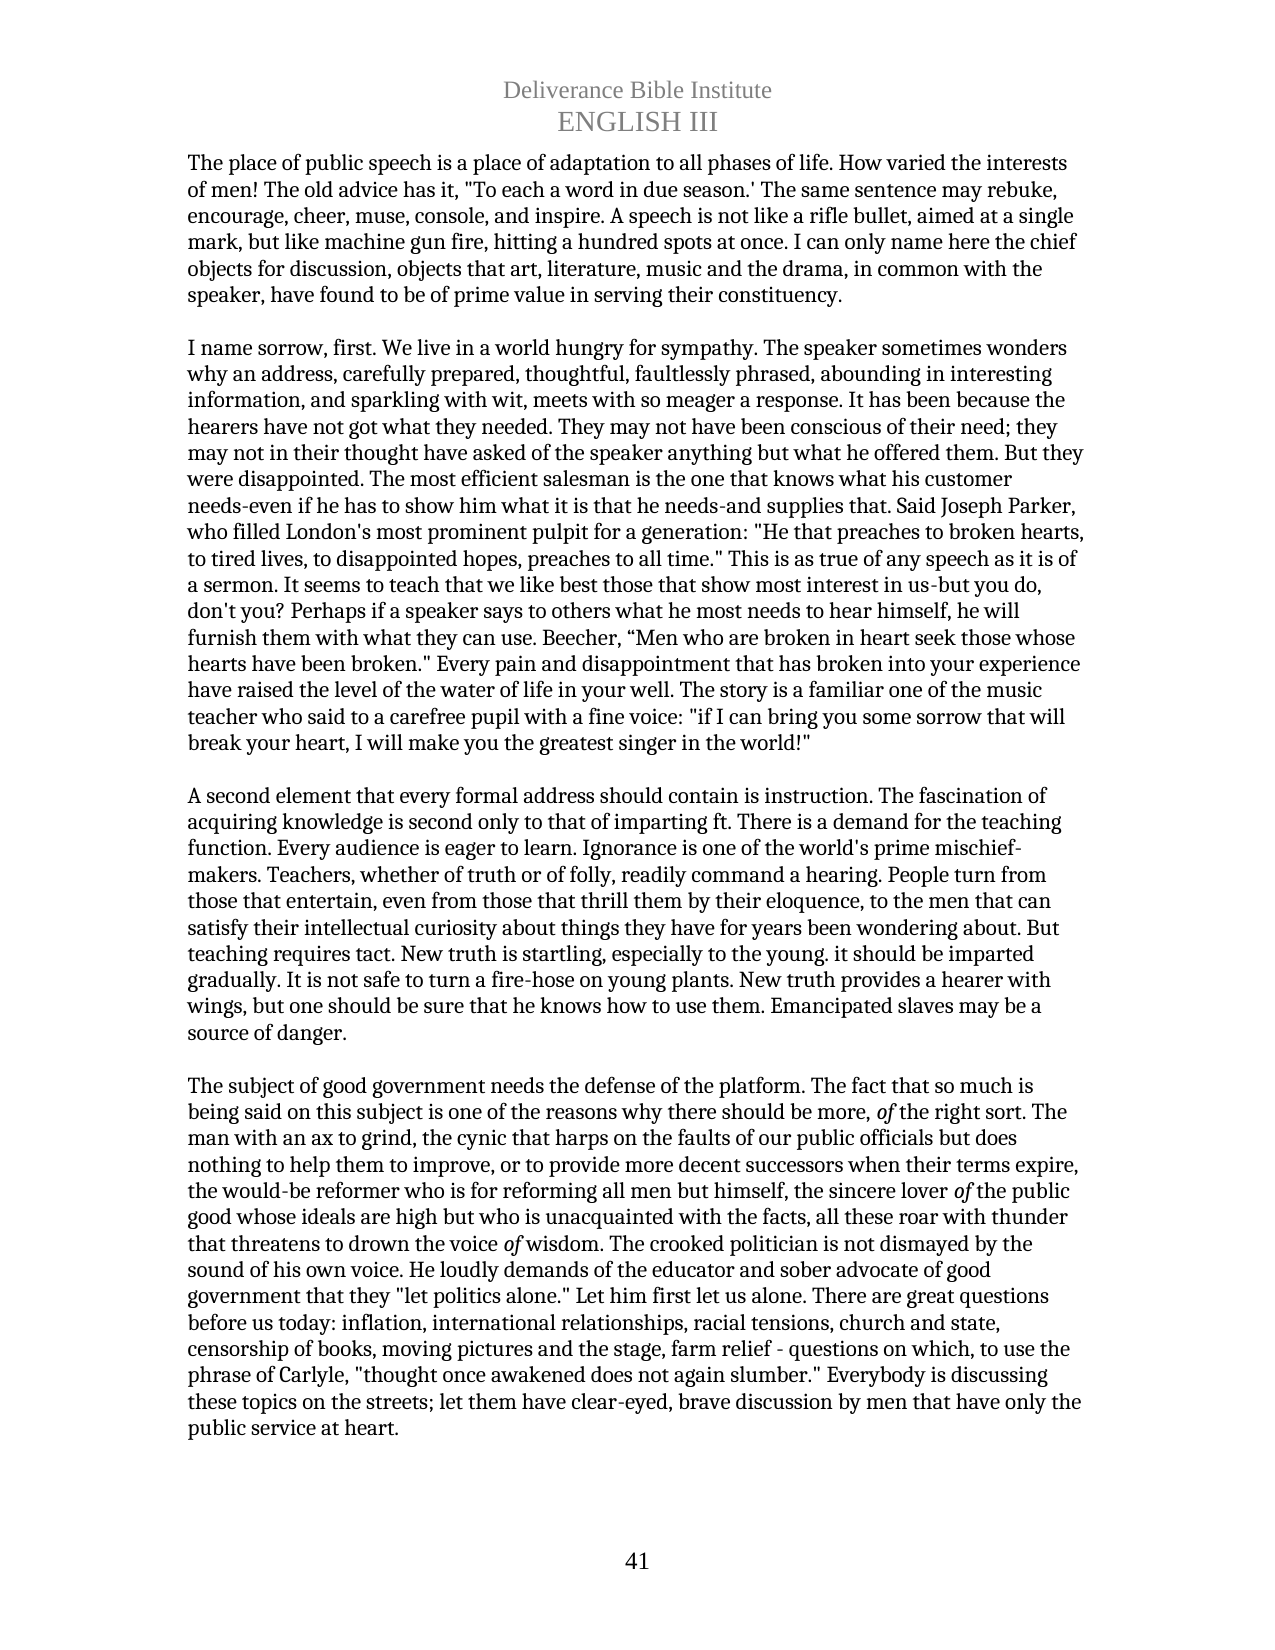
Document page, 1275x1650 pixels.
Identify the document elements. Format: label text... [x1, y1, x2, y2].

text I name sorrow, first. We live in a world hungry for sympathy. The speaker sometimes wonders why an address, carefully prepared, thoughtful, faultlessly phrased, abounding in interesting information, and sparkling with wit, meets with so meager a response. It has been because the hearers have not got what they needed. They may not have been conscious of their need; they may not in their thought have asked of the speaker anything but what he offered them. But they were disappointed. The most efficient salesman is the one that knows what his customer needs-even if he has to show him what it is that he needs-and supplies that. Said Joseph Parker, who filled 's most prominent pulpit for a generation: "He that preaches to broken hearts, to tired lives, to disappointed hopes, preaches to all time." This is as true of any speech as it is of a sermon. It seems to teach that we like best those that show most interest in us-but you do, don't you? Perhaps if a speaker says to others what he most needs to hear himself, he will furnish them with what they can use. , “Men who are broken in heart seek those whose hearts have been broken." Every pain and disappointment that has broken into your experience have raised the level of the water of life in your well. The story is a familiar one of the music teacher who said to a carefree pupil with a fine voice: "if I can bring you some sorrow that will break your heart, I will make you the greatest singer in the world!" [187, 334, 1087, 756]
text The place of public speech is a place of adaptation to all phases of life. How varied the interests of men! The old advice has it, "To each a word in due season.' The same sentence may rebuke, encourage, cheer, muse, console, and inspire. A speech is not like a rifle bullet, aimed at a single mark, but like machine gun fire, hitting a hundred spots at once. I can only name here the chief objects for discussion, objects that art, literature, music and the drama, in common with the speaker, have found to be of prime value in serving their constituency. [187, 150, 1087, 308]
text A second element that every formal address should contain is instruction. The fascination of acquiring knowledge is second only to that of imparting ft. There is a demand for the teaching function. Every audience is eager to learn. Ignorance is one of the world's prime mischief-makers. Teachers, whether of truth or of folly, readily command a hearing. People turn from those that entertain, even from those that thrill them by their eloquence, to the men that can satisfy their intellectual curiosity about things they have for years been wondering about. But teaching requires tact. New truth is startling, especially to the young. it should be imparted gradually. It is not safe to turn a fire-hose on young plants. New truth provides a hearer with wings, but one should be sure that he knows how to use them. Emancipated slaves may be a source of danger. [187, 782, 1087, 1046]
text The subject of good government needs the defense of the platform. The fact that so much is being said on this subject is one of the reasons why there should be more, of the right sort. The man with an ax to grind, the cynic that harps on the faults of our public officials but does nothing to help them to improve, or to provide more decent successors when their terms expire, the would-be reformer who is for reforming all men but himself, the sincere lover of the public good whose ideals are high but who is unacquainted with the facts, all these roar with thunder that threatens to drown the voice of wisdom. The crooked politician is not dismayed by the sound of his own voice. He loudly demands of the educator and sober advocate of good government that they "let politics alone." Let him first let us alone. There are great questions before us today: inflation, international relationships, racial tensions, church and state, censorship of books, moving pictures and the stage, farm relief - questions on which, to use the phrase of Carlyle, "thought once awakened does not again slumber." Everybody is discussing these topics on the streets; let them have clear-eyed, brave discussion by men that have only the public service at heart. [187, 1072, 1087, 1441]
